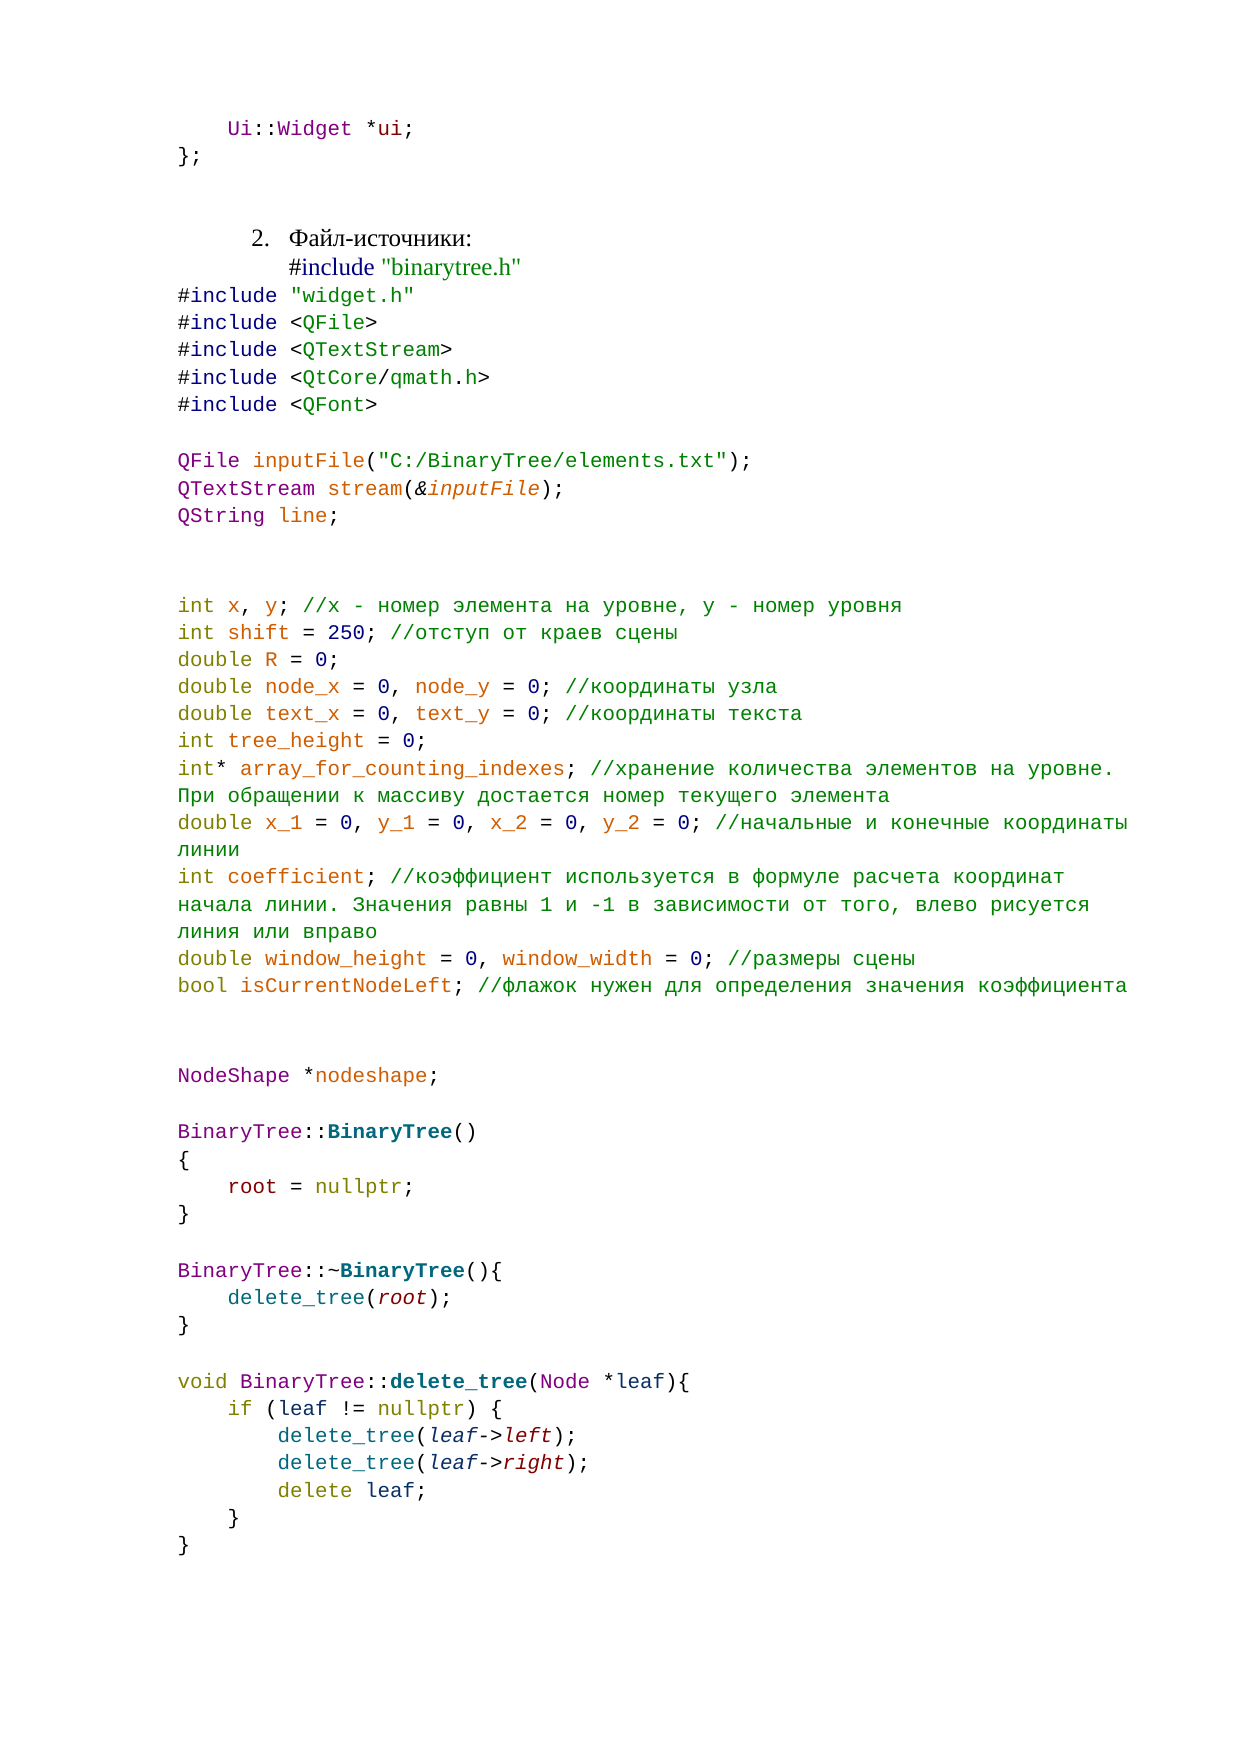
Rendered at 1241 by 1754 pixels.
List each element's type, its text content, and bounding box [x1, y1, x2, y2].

text } [177, 1314, 1152, 1338]
text double window_height = 0, window_width = 0; //размеры сцены [177, 948, 1152, 972]
text double text_x = 0, text_y = 0; //координаты текста [177, 703, 1152, 727]
text BinaryTree::BinaryTree() [177, 1122, 1152, 1145]
text #include <QTextStream> [177, 339, 1152, 363]
text } [177, 1507, 1152, 1530]
text }; [177, 145, 1152, 169]
text } [177, 1534, 1152, 1558]
text delete_tree(root); [177, 1287, 1152, 1311]
text int* array_for_counting_indexes; //хранение количества элементов на уровне. При обращении к массиву достается номер текущего элемента [177, 758, 1152, 808]
text delete leaf; [177, 1479, 1152, 1503]
text { [177, 1149, 1152, 1172]
text bool isCurrentNodeLeft; //флажок нужен для определения значения коэффициента [177, 975, 1152, 999]
text double node_x = 0, node_y = 0; //координаты узла [177, 676, 1152, 700]
text BinaryTree::~BinaryTree(){ [177, 1260, 1152, 1283]
text double R = 0; [177, 649, 1152, 673]
text } [177, 1203, 1152, 1227]
list Файл-источники: [251, 223, 1152, 252]
text int shift = 250; //отступ от краев сцены [177, 622, 1152, 645]
text #include <QFont> [177, 394, 1152, 417]
text int tree_height = 0; [177, 731, 1152, 754]
text #include <QtCore/qmath.h> [177, 367, 1152, 390]
list #include "binarytree.h" [288, 252, 1152, 281]
text QString line; [177, 505, 1152, 528]
text void BinaryTree::delete_tree(Node *leaf){ [177, 1371, 1152, 1394]
text root = nullptr; [177, 1176, 1152, 1199]
text #include <QFile> [177, 312, 1152, 336]
text #include "widget.h" [177, 285, 1152, 309]
text delete_tree(leaf->right); [177, 1452, 1152, 1476]
text delete_tree(leaf->left); [177, 1425, 1152, 1449]
text QTextStream stream(&inputFile); [177, 478, 1152, 501]
text if (leaf != nullptr) { [177, 1398, 1152, 1422]
text NodeShape *nodeshape; [177, 1065, 1152, 1088]
text QFile inputFile("C:/BinaryTree/elements.txt"); [177, 451, 1152, 474]
text int x, y; //x - номер элемента на уровне, y - номер уровня [177, 594, 1152, 618]
text int coefficient; //коэффициент используется в формуле расчета координат начала линии. Значения равны 1 и -1 в зависимости от того, влево рисуется линия или вправо [177, 866, 1152, 944]
text Ui::Widget *ui; [177, 118, 1152, 142]
text double x_1 = 0, y_1 = 0, x_2 = 0, y_2 = 0; //начальные и конечные координаты линии [177, 812, 1152, 863]
